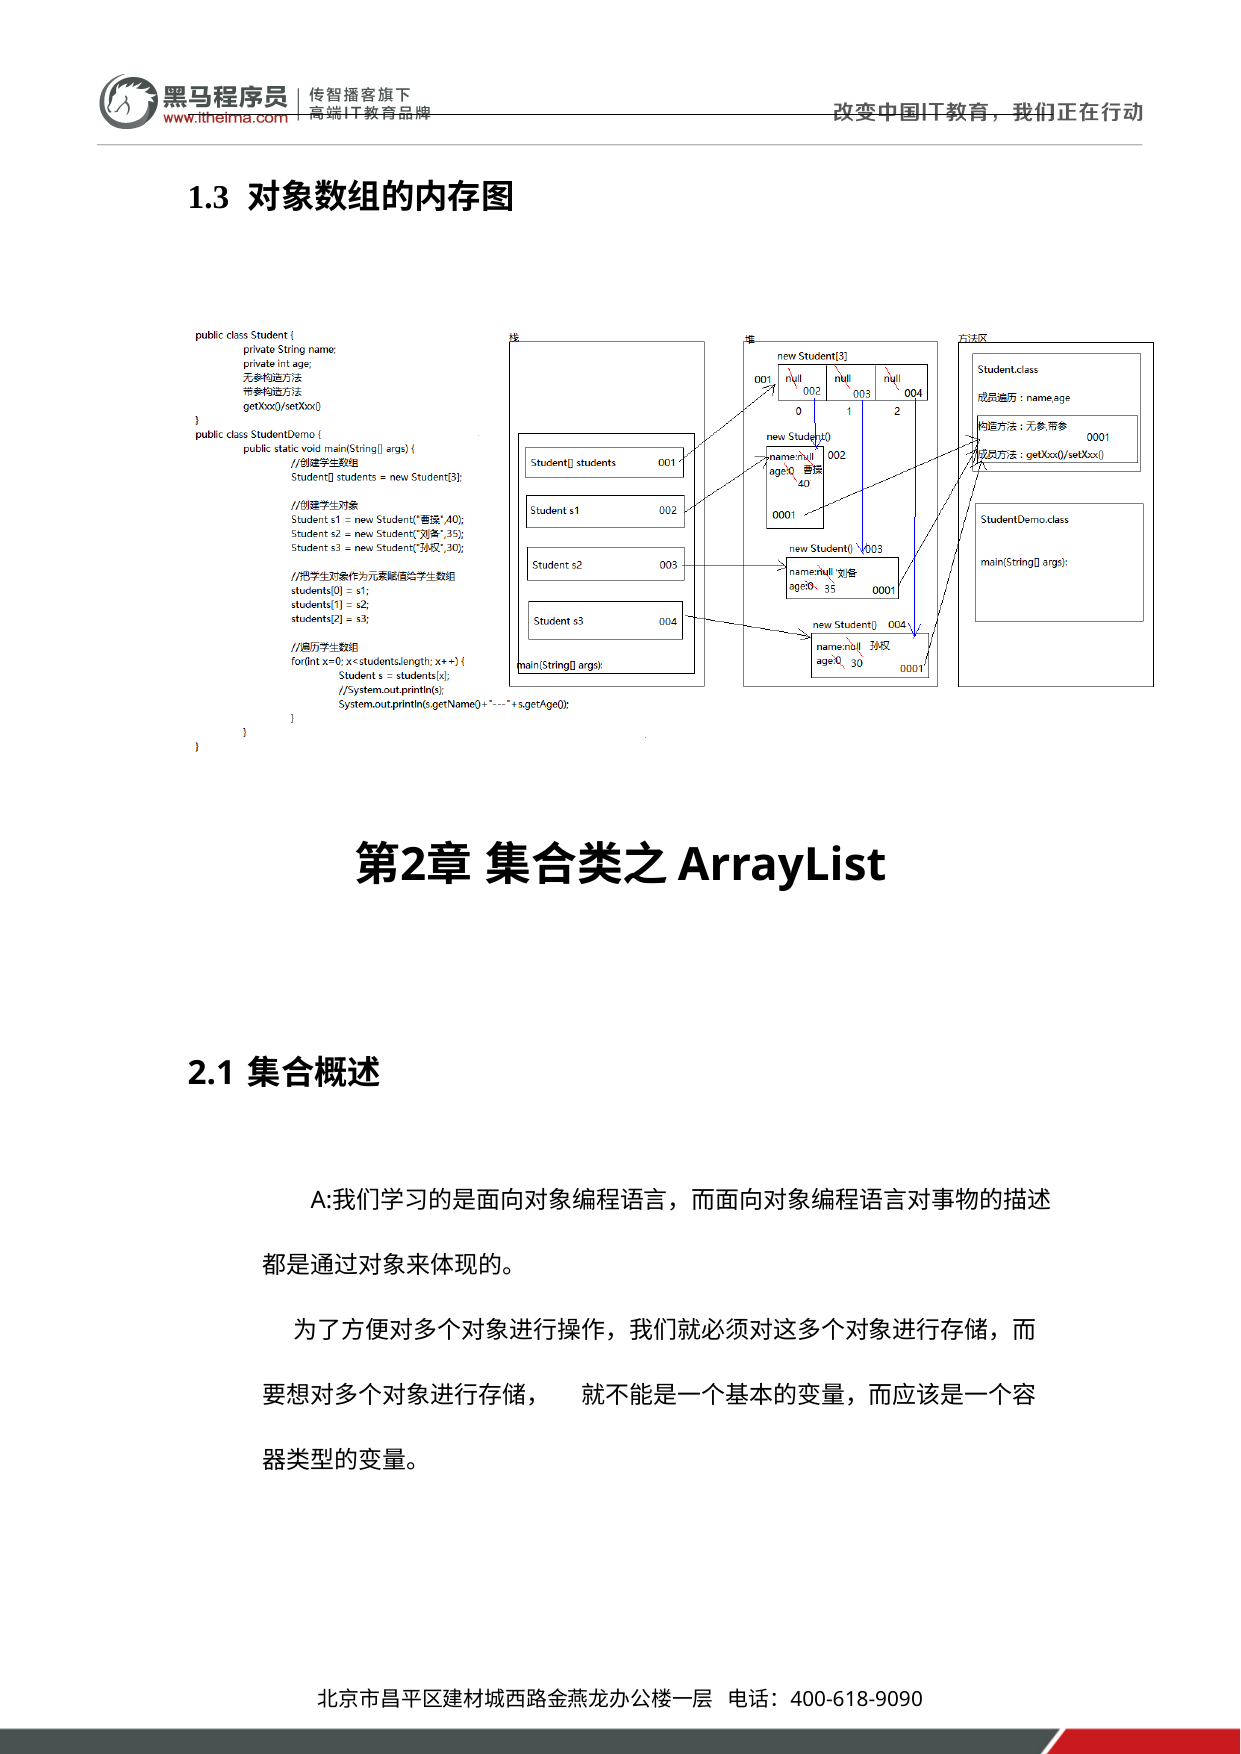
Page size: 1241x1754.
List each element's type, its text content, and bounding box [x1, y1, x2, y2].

text A:我们学习的是面向对象编程语言，而面向对象编程语言对事物的描述都是通过对象来体现的。 [262, 1165, 1053, 1295]
picture [187, 321, 1155, 769]
subtitle 对象数组的内存图 [187, 162, 1053, 227]
picture [0, 3, 1241, 153]
subtitle 集合类之ArrayList [187, 812, 1053, 909]
subtitle 集合概述 [187, 1038, 1053, 1103]
picture [0, 1669, 1241, 1754]
text 为了方便对多个对象进行操作，我们就必须对这多个对象进行存储，而要想对多个对象进行存储， 就不能是一个基本的变量，而应该是一个容器类型的变量。 [262, 1295, 1053, 1490]
